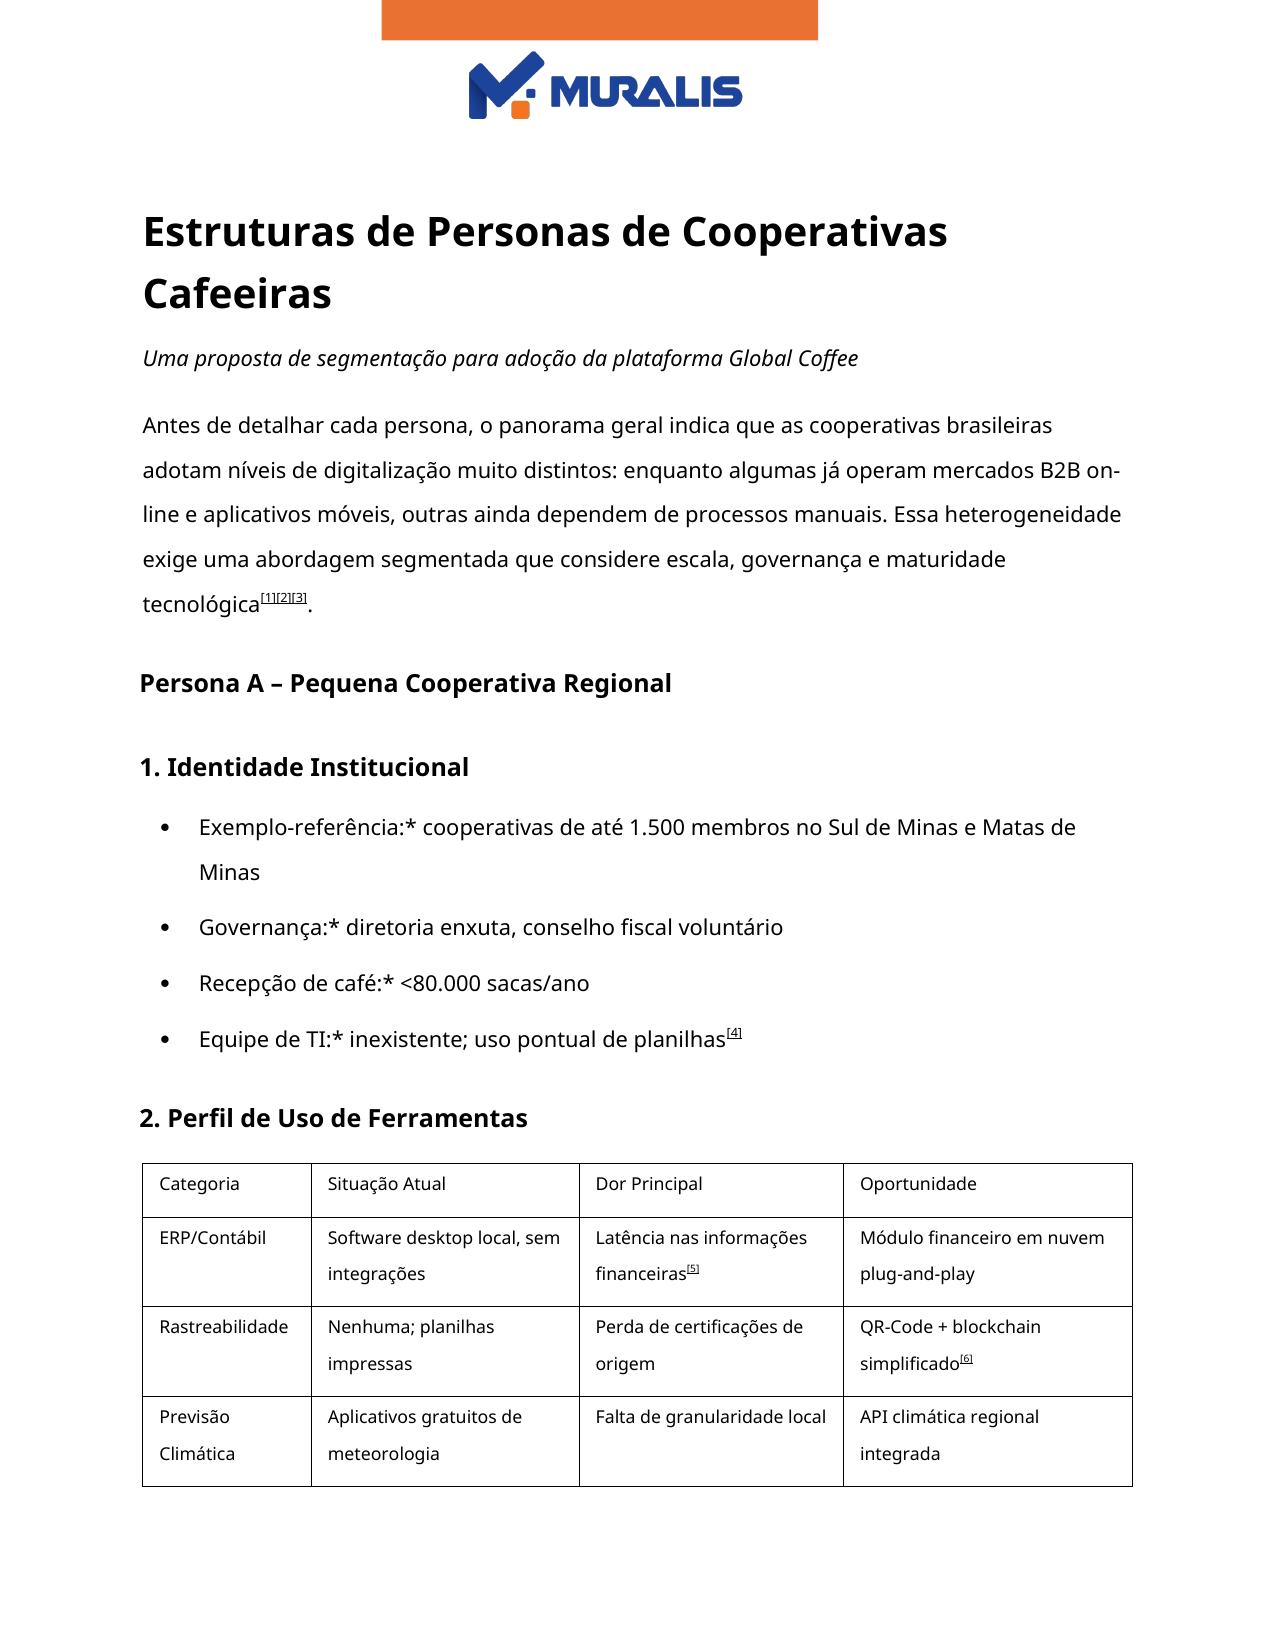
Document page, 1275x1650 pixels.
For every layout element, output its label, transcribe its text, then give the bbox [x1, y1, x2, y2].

table_header Categoria [143, 1164, 311, 1217]
text Antes de detalhar cada persona, o panorama geral indica que as cooperativas brasileiras adotam níveis de digitalização muito distintos: enquanto algumas já operam mercados B2B on-line e aplicativos móveis, outras ainda dependem de processos manuais. Essa heterogeneidade exige uma abordagem segmentada que considere escala, governança e maturidade tecnológica[1][2][3]. [142, 410, 1133, 618]
table_cell Falta de granularidade local [580, 1397, 843, 1486]
table_cell QR-Code + blockchain simplificado[6] [844, 1307, 1132, 1396]
list Equipe de TI:* inexistente; uso pontual de planilhas[4] [161, 1023, 1133, 1053]
table_cell Software desktop local, sem integrações [312, 1218, 579, 1306]
text Estruturas de Personas de Cooperativas Cafeeiras [142, 203, 1133, 320]
table_header Situação Atual [312, 1164, 579, 1217]
text 1. Identidade Institucional [139, 750, 1133, 784]
table_cell Rastreabilidade [143, 1307, 311, 1396]
table_cell ERP/Contábil [143, 1218, 311, 1306]
text 2. Perfil de Uso de Ferramentas [139, 1101, 1133, 1135]
table_cell API climática regional integrada [844, 1397, 1132, 1486]
list Governança:* diretoria enxuta, conselho fiscal voluntário [161, 912, 1133, 942]
table_header Oportunidade [844, 1164, 1132, 1217]
picture [465, 47, 746, 123]
table_header Dor Principal [580, 1164, 843, 1217]
table_cell Previsão Climática [143, 1397, 311, 1486]
list Exemplo-referência:* cooperativas de até 1.500 membros no Sul de Minas e Matas de Minas [161, 812, 1133, 886]
table_cell Perda de certificações de origem [580, 1307, 843, 1396]
text Persona A – Pequena Cooperativa Regional [139, 666, 1133, 700]
table_cell Aplicativos gratuitos de meteorologia [312, 1397, 579, 1486]
table_cell Latência nas informações financeiras[5] [580, 1218, 843, 1306]
table_cell Módulo financeiro em nuvem plug-and-play [844, 1218, 1132, 1306]
text Uma proposta de segmentação para adoção da plataforma Global Coffee [142, 343, 1133, 373]
table_cell Nenhuma; planilhas impressas [312, 1307, 579, 1396]
list Recepção de café:* <80.000 sacas/ano [161, 968, 1133, 998]
